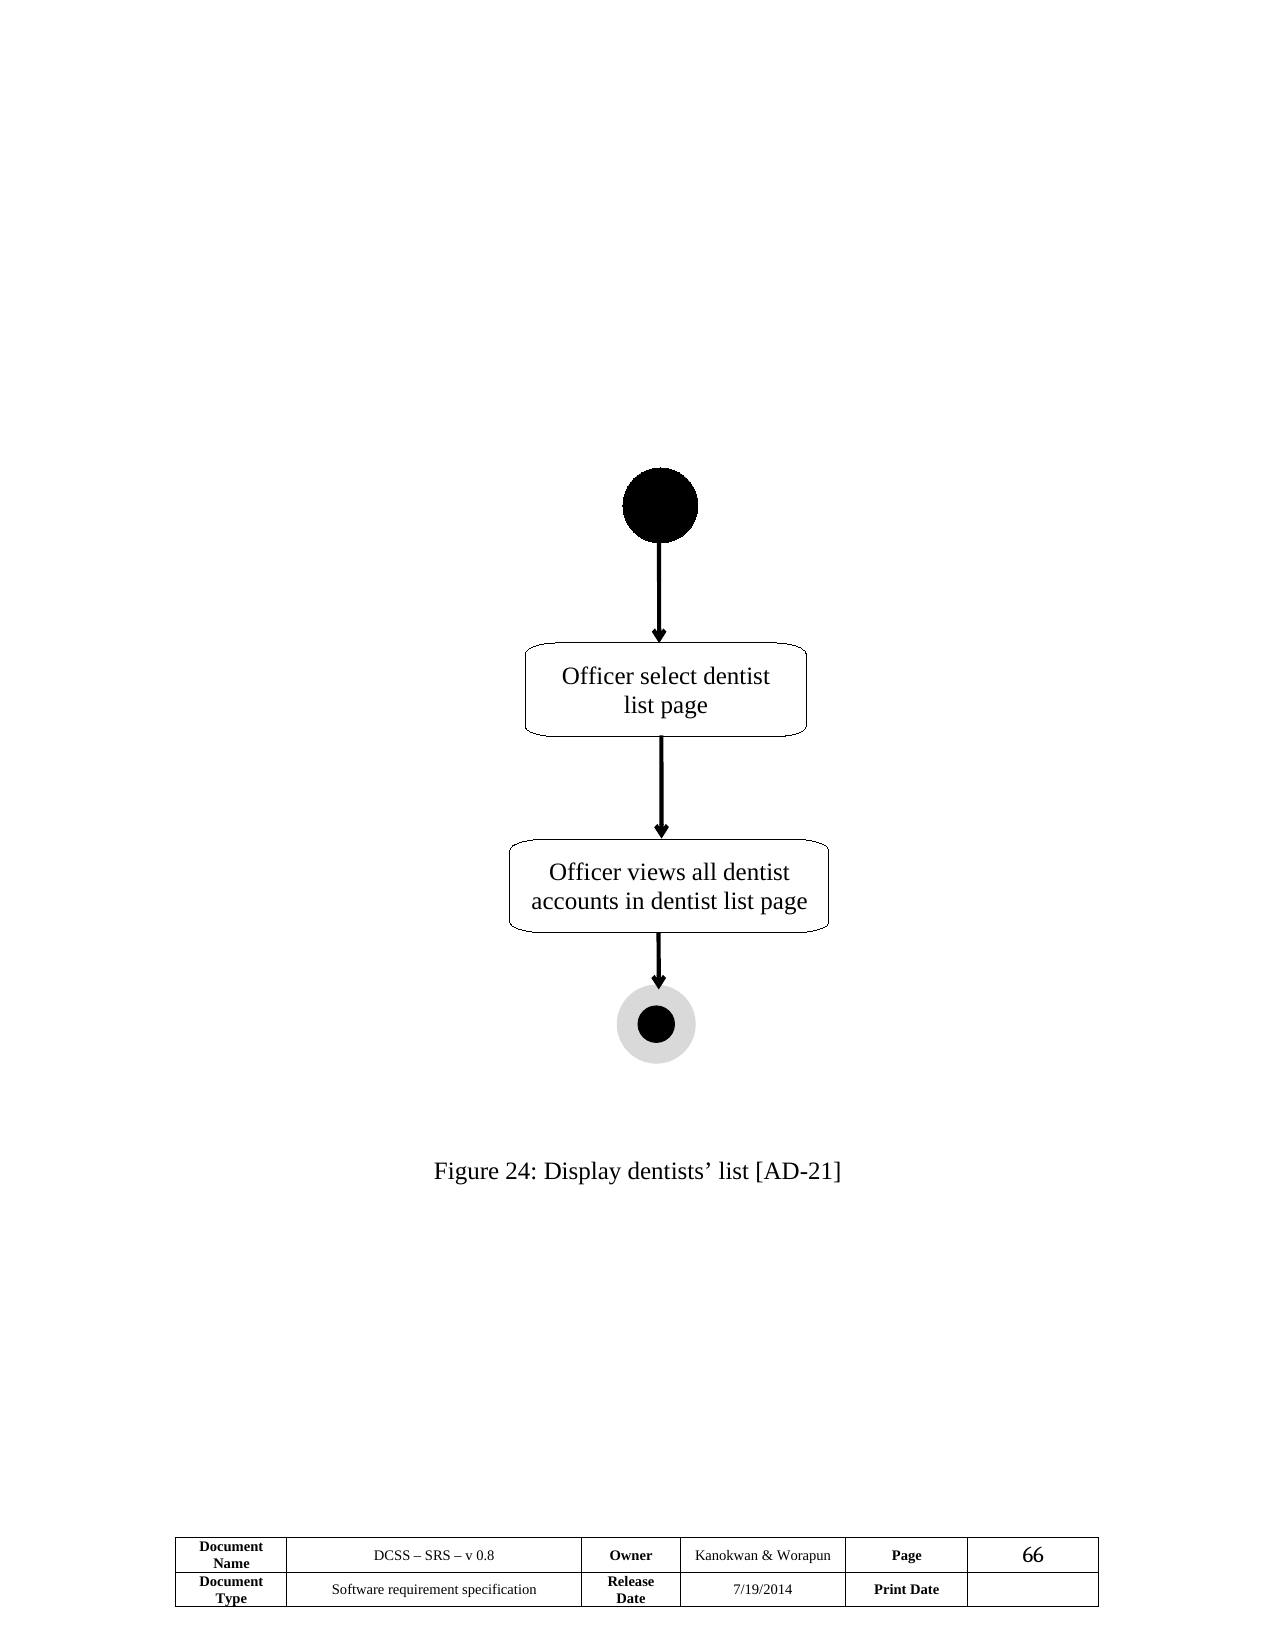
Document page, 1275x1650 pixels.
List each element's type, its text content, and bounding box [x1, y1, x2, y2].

text Figure 24: Display dentists’ list [AD-21] [187, 1156, 1087, 1185]
